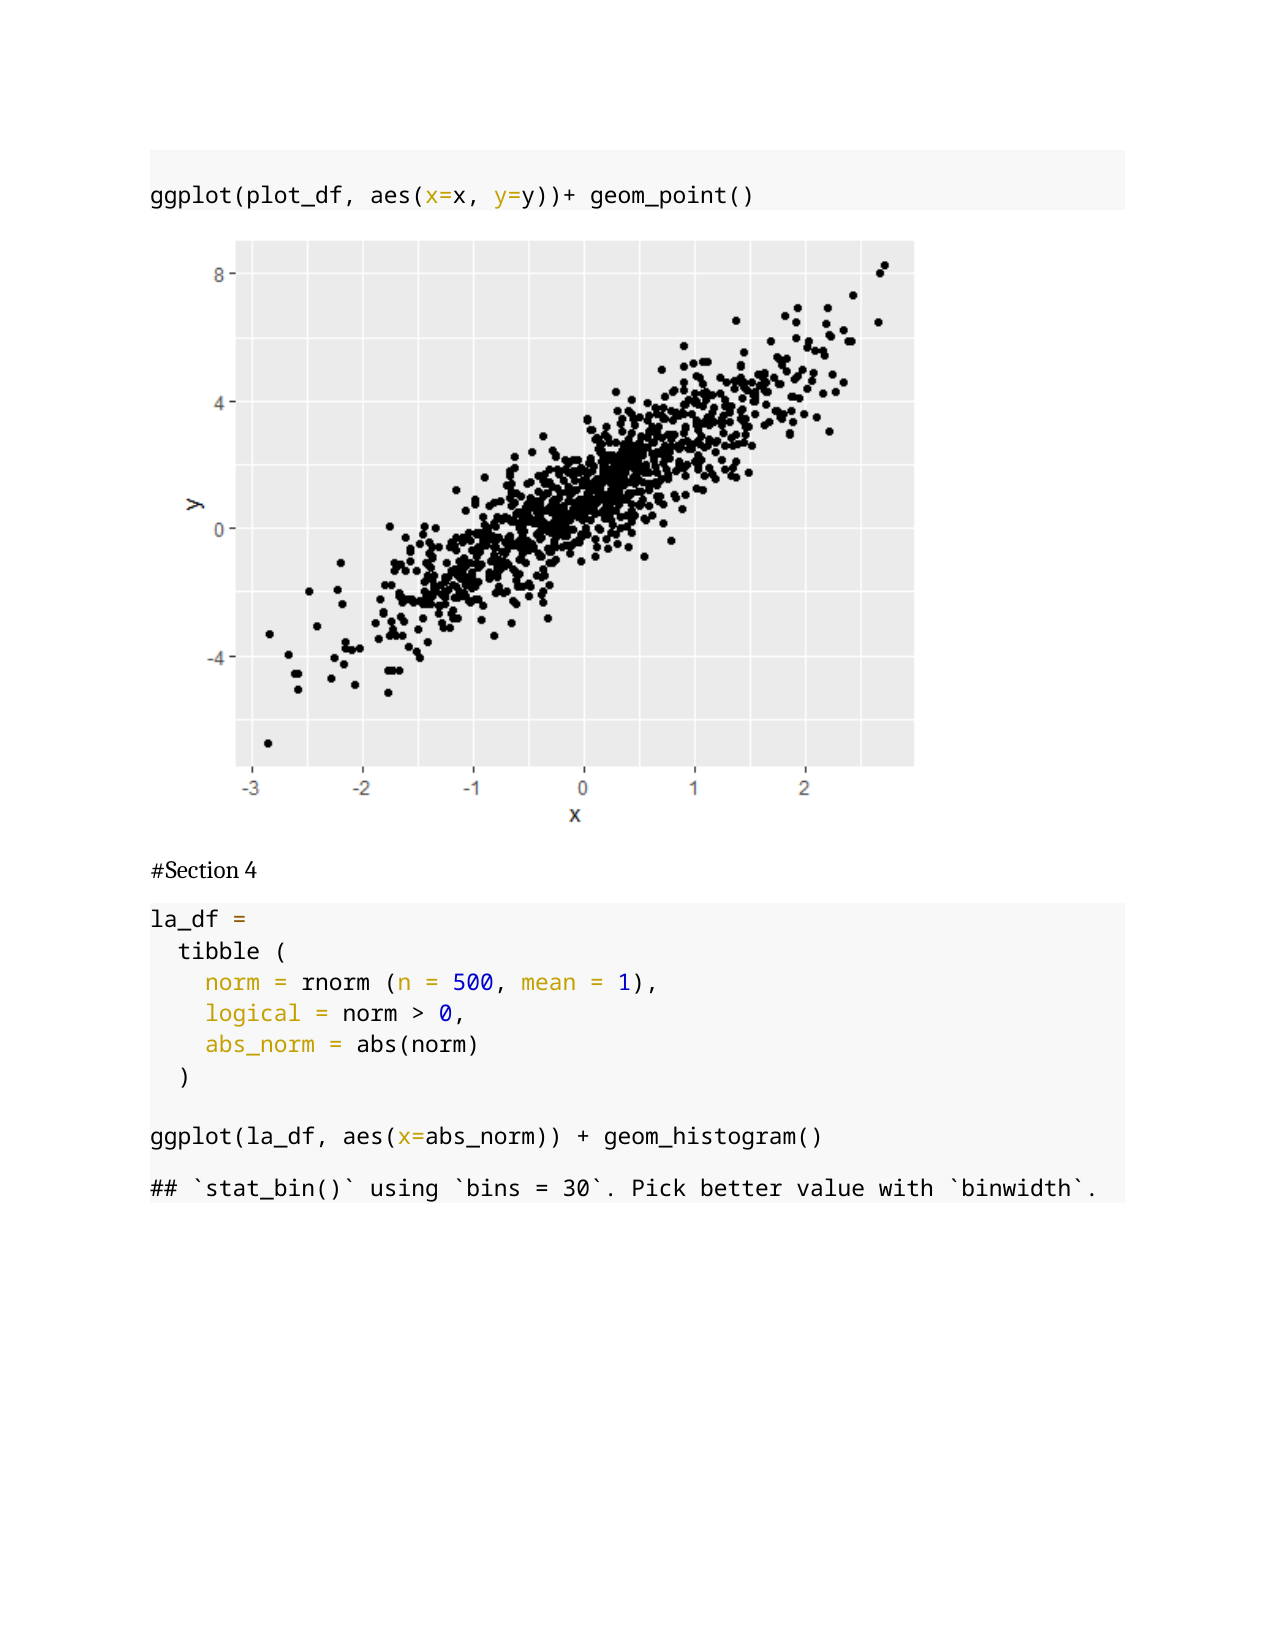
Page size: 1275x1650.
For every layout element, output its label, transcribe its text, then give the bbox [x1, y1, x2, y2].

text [150, 150, 1125, 210]
text #Section 4 [150, 856, 1125, 885]
text ## `stat_bin()` using `bins = 30`. Pick better value with `binwidth`. [150, 1172, 1125, 1203]
picture [168, 230, 927, 838]
text la_df = tibble ( norm = rnorm (n = 500, mean = 1), logical = norm > 0, abs_norm = abs(norm) ) ggplot(la_df, aes(x=abs_norm)) + geom_histogram() [150, 903, 1125, 1151]
